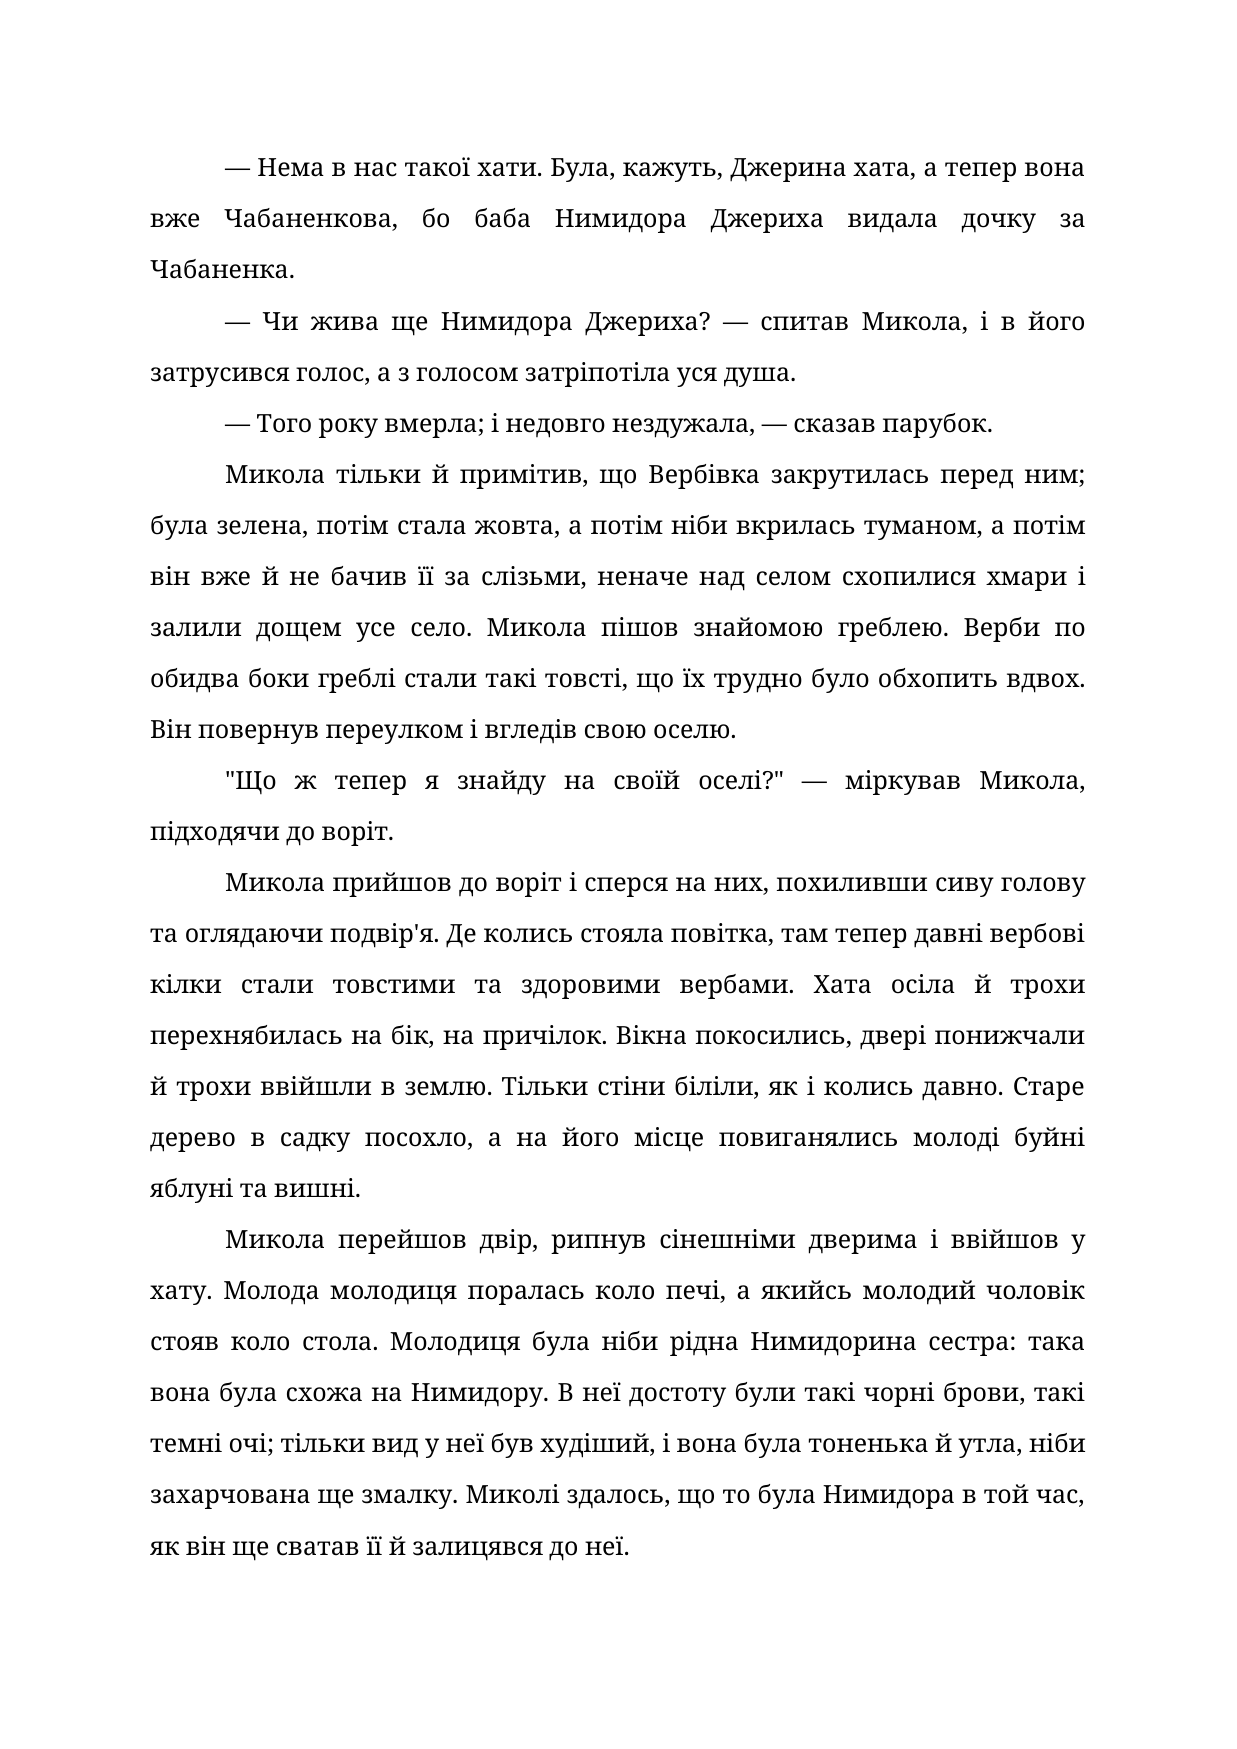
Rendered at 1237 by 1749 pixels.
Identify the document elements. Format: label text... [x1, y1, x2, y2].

text — Чи жива ще Нимидора Джериха? — спитав Микола, і в його затрусився голос, а з голосом затріпотіла уся душа. [150, 303, 1086, 388]
text "Що ж тепер я знайду на своїй оселі?" — міркував Микола, підходячи до воріт. [150, 762, 1086, 848]
text Микола перейшов двір, рипнув сінешніми дверима і ввійшов у хату. Молода молодиця поралась коло печі, а якийсь молодий чоловік стояв коло стола. Молодиця була ніби рідна Нимидорина сестра: така вона була схожа на Нимидору. В неї достоту були такі чорні брови, такі темні очі; тільки вид у неї був худіший, і вона була тоненька й утла, ніби захарчована ще змалку. Миколі здалось, що то була Нимидора в той час, як він ще сватав її й залицявся до неї. [150, 1222, 1086, 1562]
text — Нема в нас такої хати. Була, кажуть, Джерина хата, а тепер вона вже Чабаненкова, бо баба Нимидора Джериха видала дочку за Чабаненка. [150, 150, 1086, 286]
text Микола тільки й примітив, що Вербівка закрутилась перед ним; була зелена, потім стала жовта, а потім ніби вкрилась туманом, а потім він вже й не бачив її за слізьми, неначе над селом схопилися хмари і залили дощем усе село. Микола пішов знайомою греблею. Верби по обидва боки греблі стали такі товсті, що їх трудно було обхопить вдвох. Він повернув переулком і вгледів свою оселю. [150, 456, 1086, 746]
text — Того року вмерла; і недовго нездужала, — сказав парубок. [150, 405, 1086, 439]
text Микола прийшов до воріт і сперся на них, похиливши сиву голову та оглядаючи подвір'я. Де колись стояла повітка, там тепер давні вербові кілки стали товстими та здоровими вербами. Хата осіла й трохи перехнябилась на бік, на причілок. Вікна покосились, двері понижчали й трохи ввійшли в землю. Тільки стіни біліли, як і колись давно. Старе дерево в садку посохло, а на його місце повиганялись молоді буйні яблуні та вишні. [150, 864, 1086, 1205]
